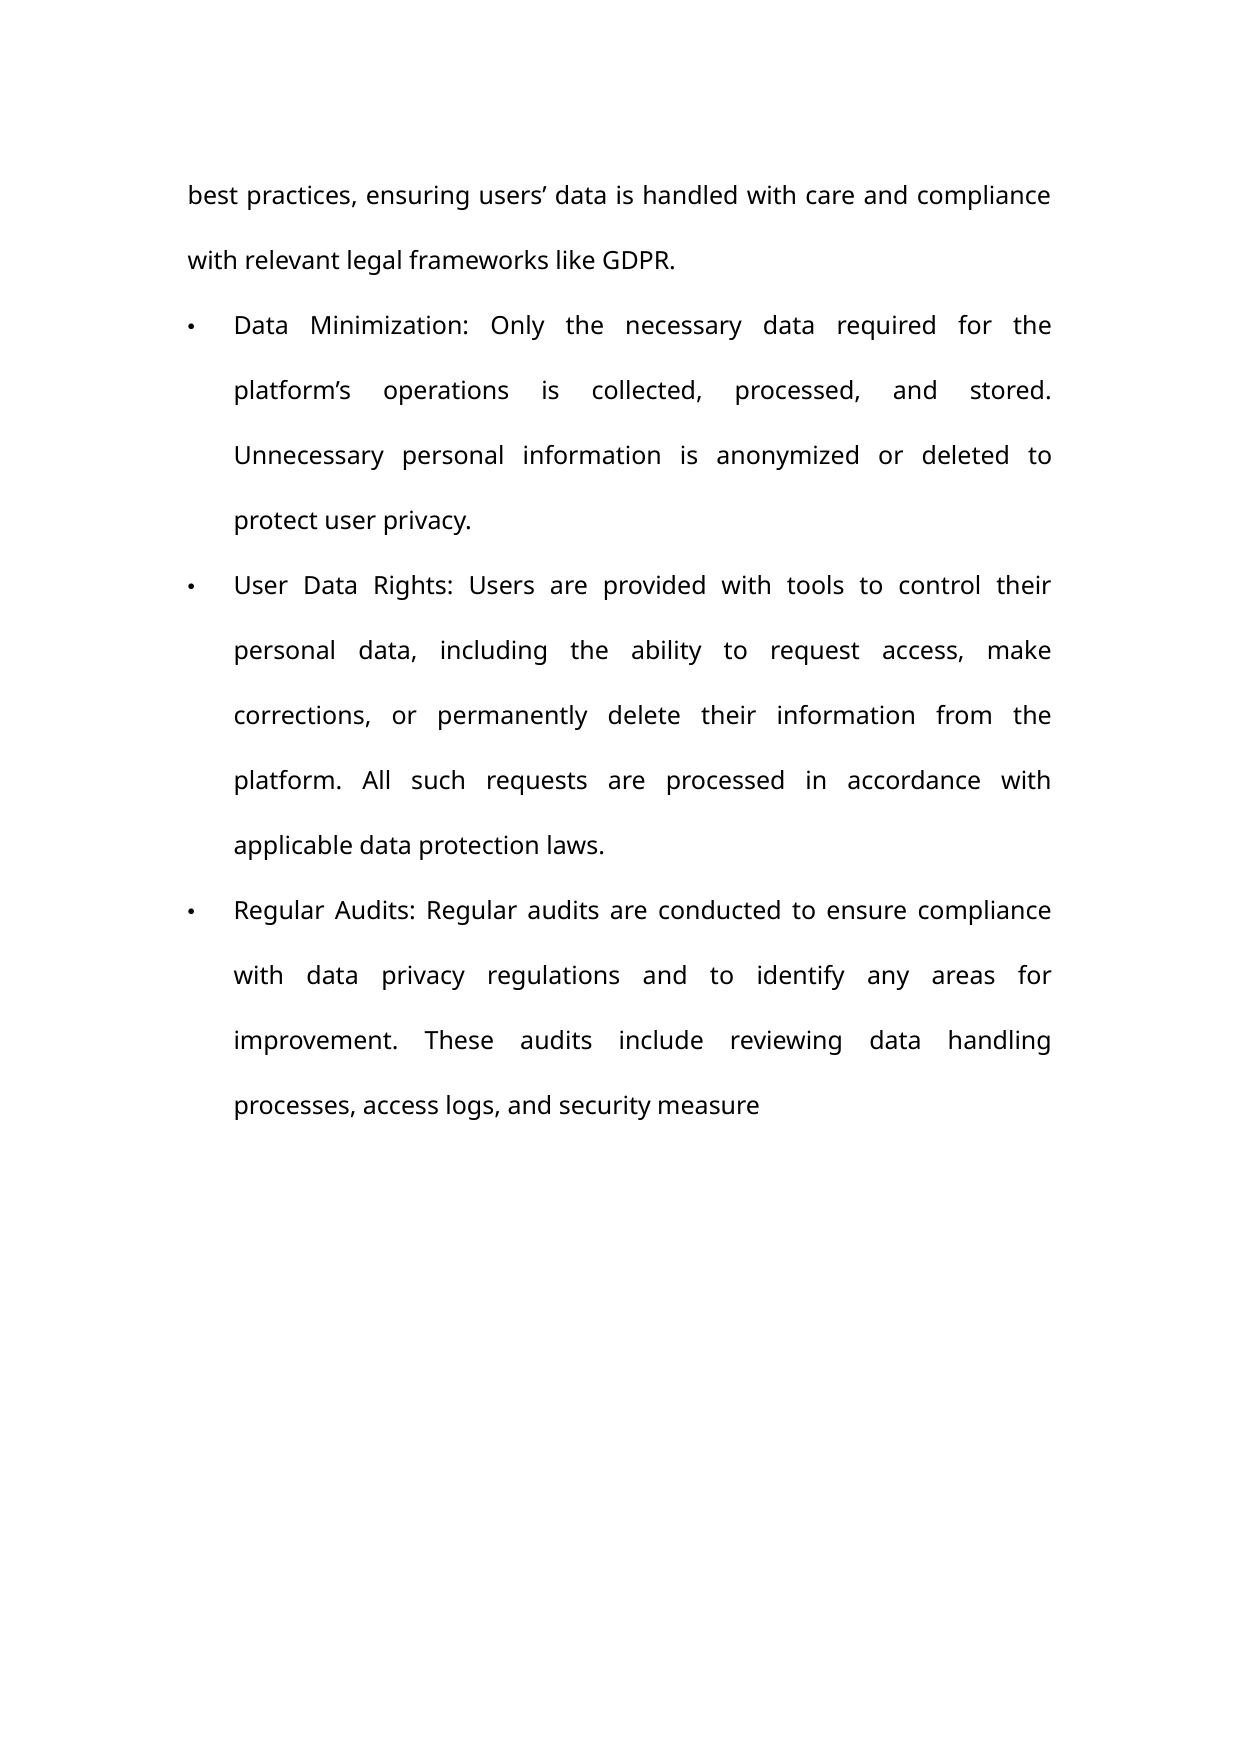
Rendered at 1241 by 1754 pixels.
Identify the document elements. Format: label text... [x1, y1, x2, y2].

list Regular Audits: Regular audits are conducted to ensure compliance with data privacy regulations and to identify any areas for improvement. These audits include reviewing data handling processes, access logs, and security measure [187, 877, 1053, 1137]
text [187, 162, 1053, 292]
list Data Minimization: Only the necessary data required for the platform’s operations is collected, processed, and stored. Unnecessary personal information is anonymized or deleted to protect user privacy. [187, 292, 1053, 552]
list User Data Rights: Users are provided with tools to control their personal data, including the ability to request access, make corrections, or permanently delete their information from the platform. All such requests are processed in accordance with applicable data protection laws. [187, 552, 1053, 877]
